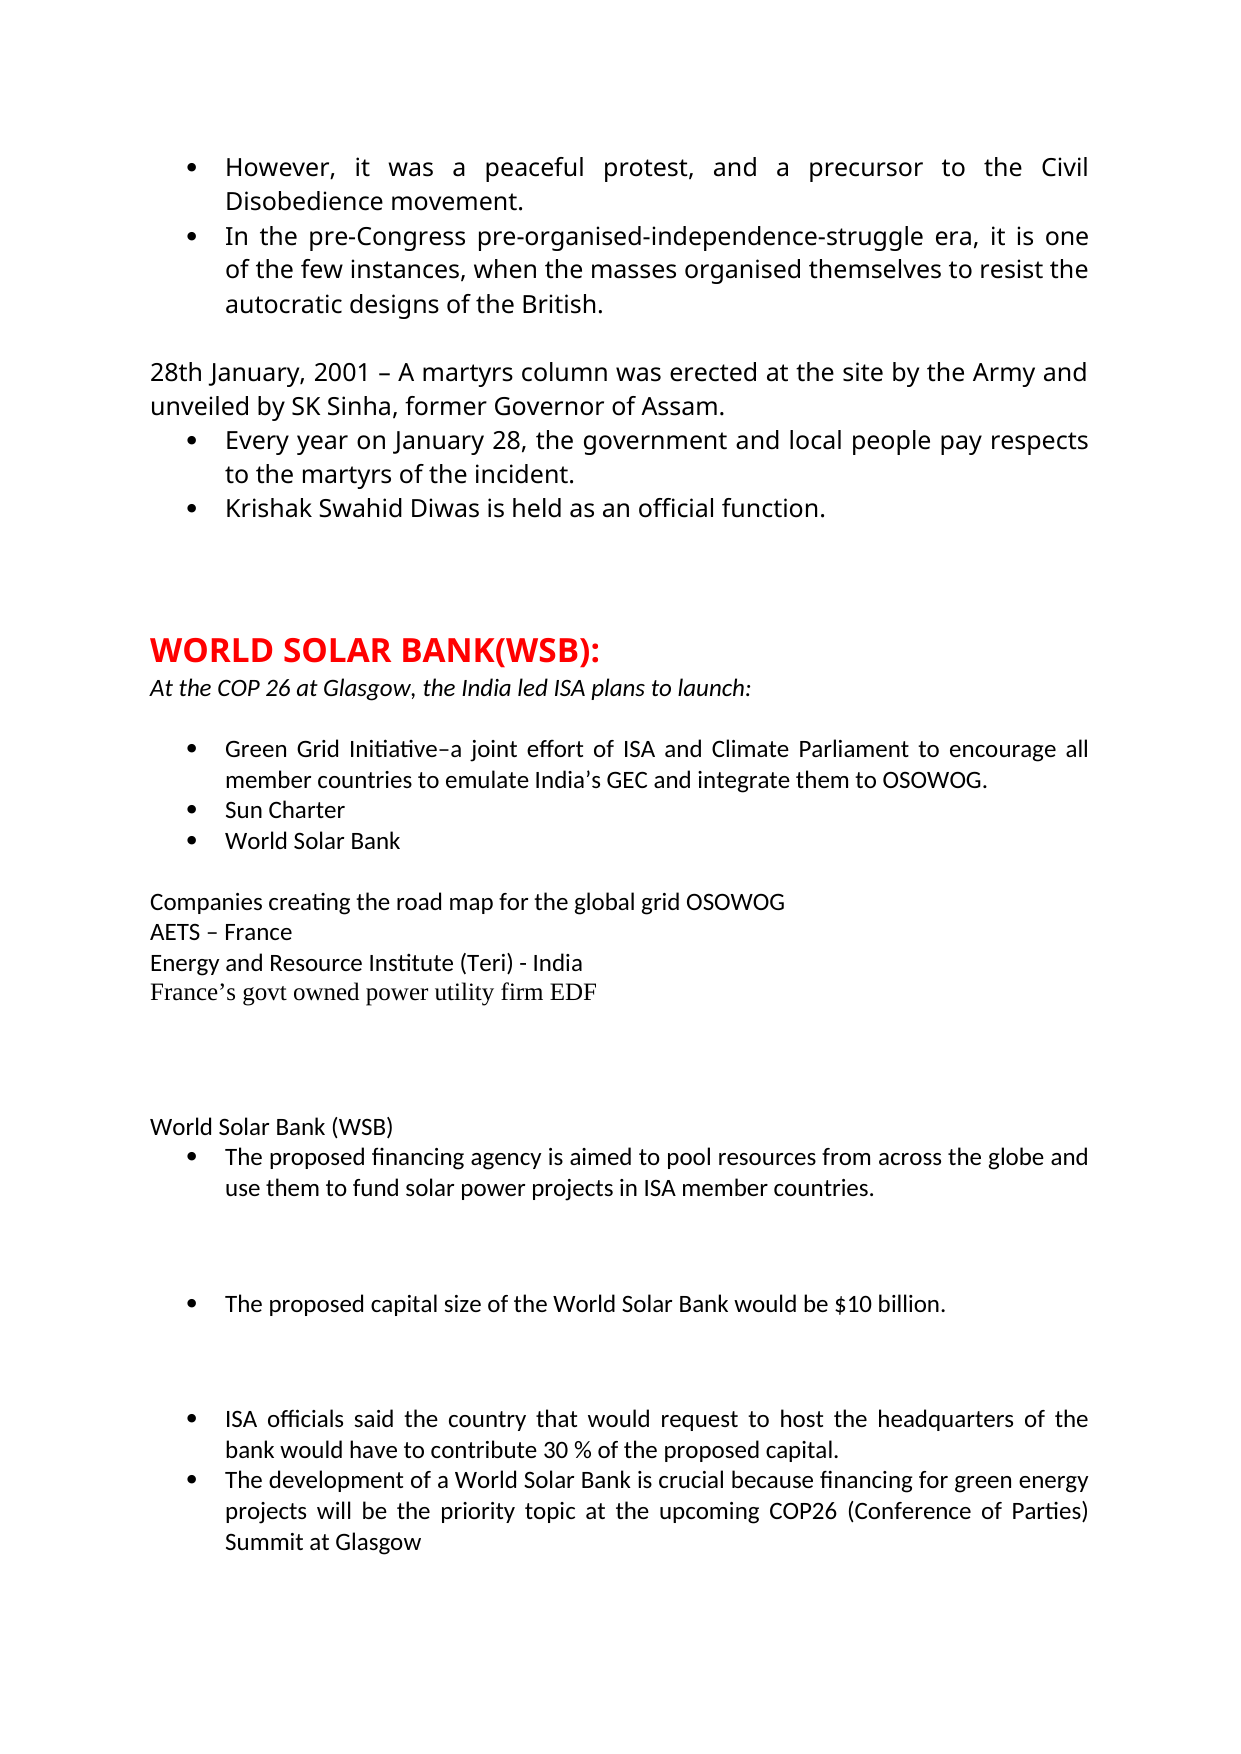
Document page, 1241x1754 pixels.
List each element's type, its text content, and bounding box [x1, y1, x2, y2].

list Green Grid Initiative–a joint effort of ISA and Climate Parliament to encourage all member countries to emulate India’s GEC and integrate them to OSOWOG. [187, 733, 1090, 794]
list However, it was a peaceful protest, and a precursor to the Civil Disobedience movement. [187, 150, 1090, 218]
list World Solar Bank [187, 825, 1090, 855]
list Every year on January 28, the government and local people pay respects to the martyrs of the incident. [187, 422, 1090, 491]
text Companies creating the road map for the global grid OSOWOG [150, 886, 1090, 916]
list The proposed financing agency is aimed to pool resources from across the globe and use them to fund solar power projects in ISA member countries. [187, 1141, 1090, 1202]
list Sun Charter [187, 794, 1090, 825]
text At the COP 26 at Glasgow, the India led ISA plans to launch: [150, 672, 1090, 703]
list Krishak Swahid Diwas is held as an official function. [187, 491, 1090, 525]
text 28th January, 2001 – A martyrs column was erected at the site by the Army and unveiled by SK Sinha, former Governor of Assam. [150, 354, 1090, 422]
list In the pre-Congress pre-organised-independence-struggle era, it is one of the few instances, when the masses organised themselves to resist the autocratic designs of the British. [187, 218, 1090, 320]
list ISA officials said the country that would request to host the headquarters of the bank would have to contribute 30 % of the proposed capital. [187, 1403, 1090, 1464]
text France’s govt owned power utility firm EDF [150, 977, 1090, 1006]
text Energy and Resource Institute (Teri) - India [150, 947, 1090, 977]
list The proposed capital size of the World Solar Bank would be $10 billion. [187, 1288, 1090, 1318]
text AETS – France [150, 916, 1090, 947]
text World Solar Bank (WSB) [150, 1111, 1090, 1141]
text WORLD SOLAR BANK(WSB): [150, 627, 1090, 672]
list The development of a World Solar Bank is crucial because financing for green energy projects will be the priority topic at the upcoming COP26 (Conference of Parties) Summit at Glasgow [187, 1464, 1090, 1556]
